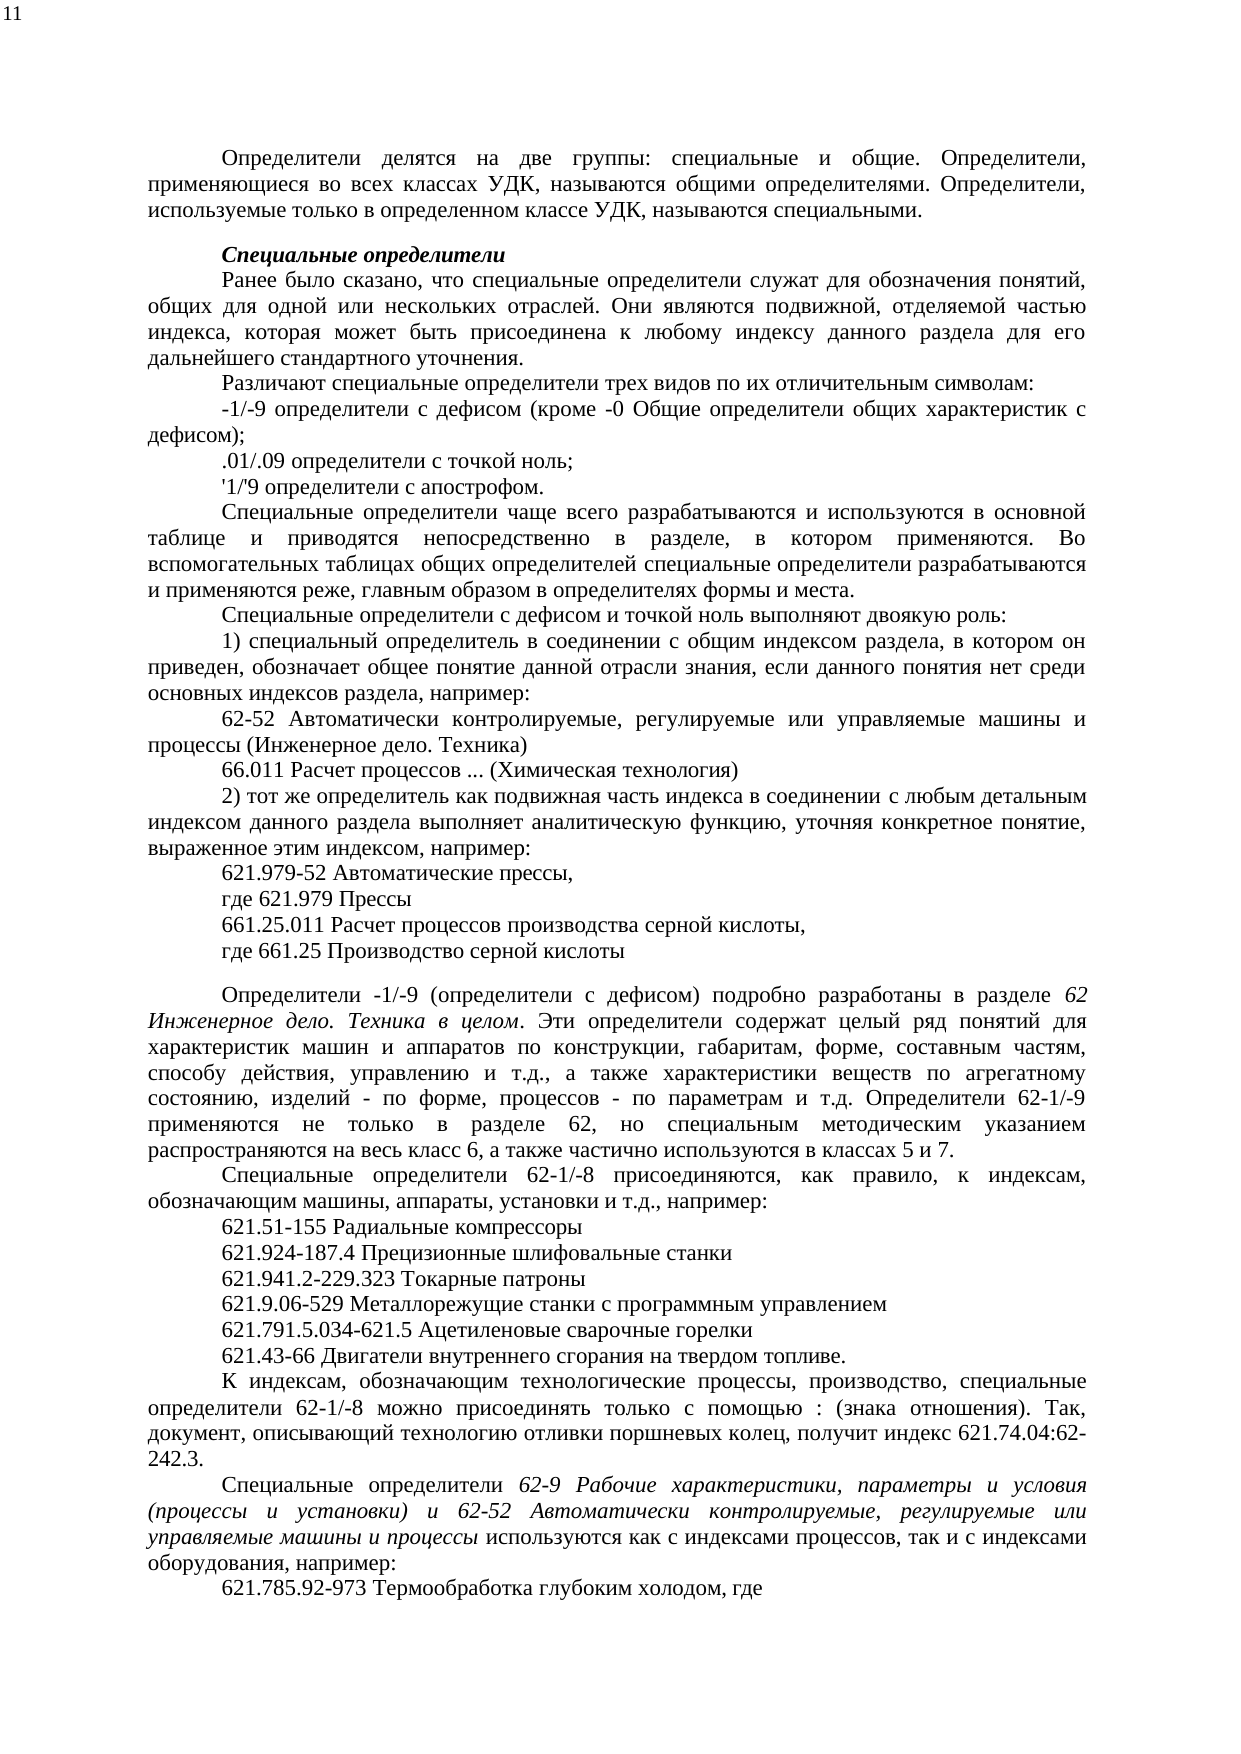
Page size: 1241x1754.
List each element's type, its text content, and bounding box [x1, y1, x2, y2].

text где 621.979 Прессы [221, 886, 1122, 911]
text 621.924-187.4 Прецизионные шлифовальные станки 621.941.2-229.323 Токарные патроны [221, 1239, 733, 1291]
text Специальные определители чаще всего разрабатываются и используются в основной таблице и приводятся непосредственно в разделе, в котором применяются. Во вспомогательных таблицах общих определителей специальные определители разрабатываются и применяются реже, главным образом в определителях формы и места. [148, 499, 1087, 602]
text .01/.09 определители с точкой ноль; '1/'9 определители с апострофом. [221, 448, 573, 499]
text 62-52 Автоматически контролируемые, регулируемые или управляемые машины и процессы (Инженерное дело. Техника) [148, 706, 1087, 757]
list специальный определитель в соединении с общим индексом раздела, в котором он приведен, обозначает общее понятие данной отрасли знания, если данного понятия нет среди основных индексов раздела, например: [148, 628, 1087, 706]
text 661.25.011 Расчет процессов производства серной кислоты, где 661.25 Производство серной кислоты [221, 911, 806, 963]
text Специальные определители 62-1/-8 присоединяются, как правило, к индексам, обозначающим машины, аппараты, установки и т.д., например: [148, 1162, 1087, 1214]
text 66.011 Расчет процессов ... (Химическая технология) [221, 757, 1122, 783]
text Специальные определители с дефисом и точкой ноль выполняют двоякую роль: [221, 602, 1122, 628]
text Различают специальные определители трех видов по их отличительным символам: [221, 370, 1122, 396]
text 621.51-155 Радиальные компрессоры [221, 1214, 1122, 1239]
text Определители -1/-9 (определители с дефисом) подробно разработаны в разделе 62 Инженерное дело. Техника в целом. Эти определители содержат целый ряд понятий для характеристик машин и аппаратов по конструкции, габаритам, форме, составным частям, способу действия, управлению и т.д., а также характеристики веществ по агрегатному состоянию, изделий - по форме, процессов - по параметрам и т.д. Определители 62-1/-9 применяются не только в разделе 62, но специальным методическим указанием распространяются на весь класс 6, а также частично используются в классах 5 и 7. [148, 982, 1087, 1162]
text 621.43-66 Двигатели внутреннего сгорания на твердом топливе. [221, 1343, 1122, 1368]
text 621.9.06-529 Металлорежущие станки с программным управлением 621.791.5.034-621.5 Ацетиленовые сварочные горелки [221, 1291, 888, 1343]
text 621.979-52 Автоматические прессы, [221, 860, 1122, 886]
list тот же определитель как подвижная часть индекса в соединении с любым детальным индексом данного раздела выполняет аналитическую функцию, уточняя конкретное понятие, выраженное этим индексом, например: [148, 783, 1087, 860]
subtitle Специальные определители [221, 241, 1122, 267]
text Специальные определители 62-9 Рабочие характеристики, параметры и условия (процессы и установки) и 62-52 Автоматически контролируемые, регулируемые или управляемые машины и процессы используются как с индексами процессов, так и с индексами оборудования, например: [148, 1472, 1088, 1575]
text Определители делятся на две группы: специальные и общие. Определители, применяющиеся во всех классах УДК, называются общими определителями. Определители, используемые только в определенном классе УДК, называются специальными. [148, 145, 1088, 222]
text -1/-9 определители с дефисом (кроме -0 Общие определители общих характеристик с дефисом); [148, 396, 1088, 448]
text К индексам, обозначающим технологические процессы, производство, специальные определители 62-1/-8 можно присоединять только с помощью : (знака отношения). Так, документ, описывающий технологию отливки поршневых колец, получит индекс 621.74.04:62- 242.3. [148, 1368, 1088, 1472]
text Ранее было сказано, что специальные определители служат для обозначения понятий, общих для одной или нескольких отраслей. Они являются подвижной, отделяемой частью индекса, которая может быть присоединена к любому индексу данного раздела для его дальнейшего стандартного уточнения. [148, 267, 1087, 370]
text 621.785.92-973 Термообработка глубоким холодом, где [221, 1575, 1122, 1601]
